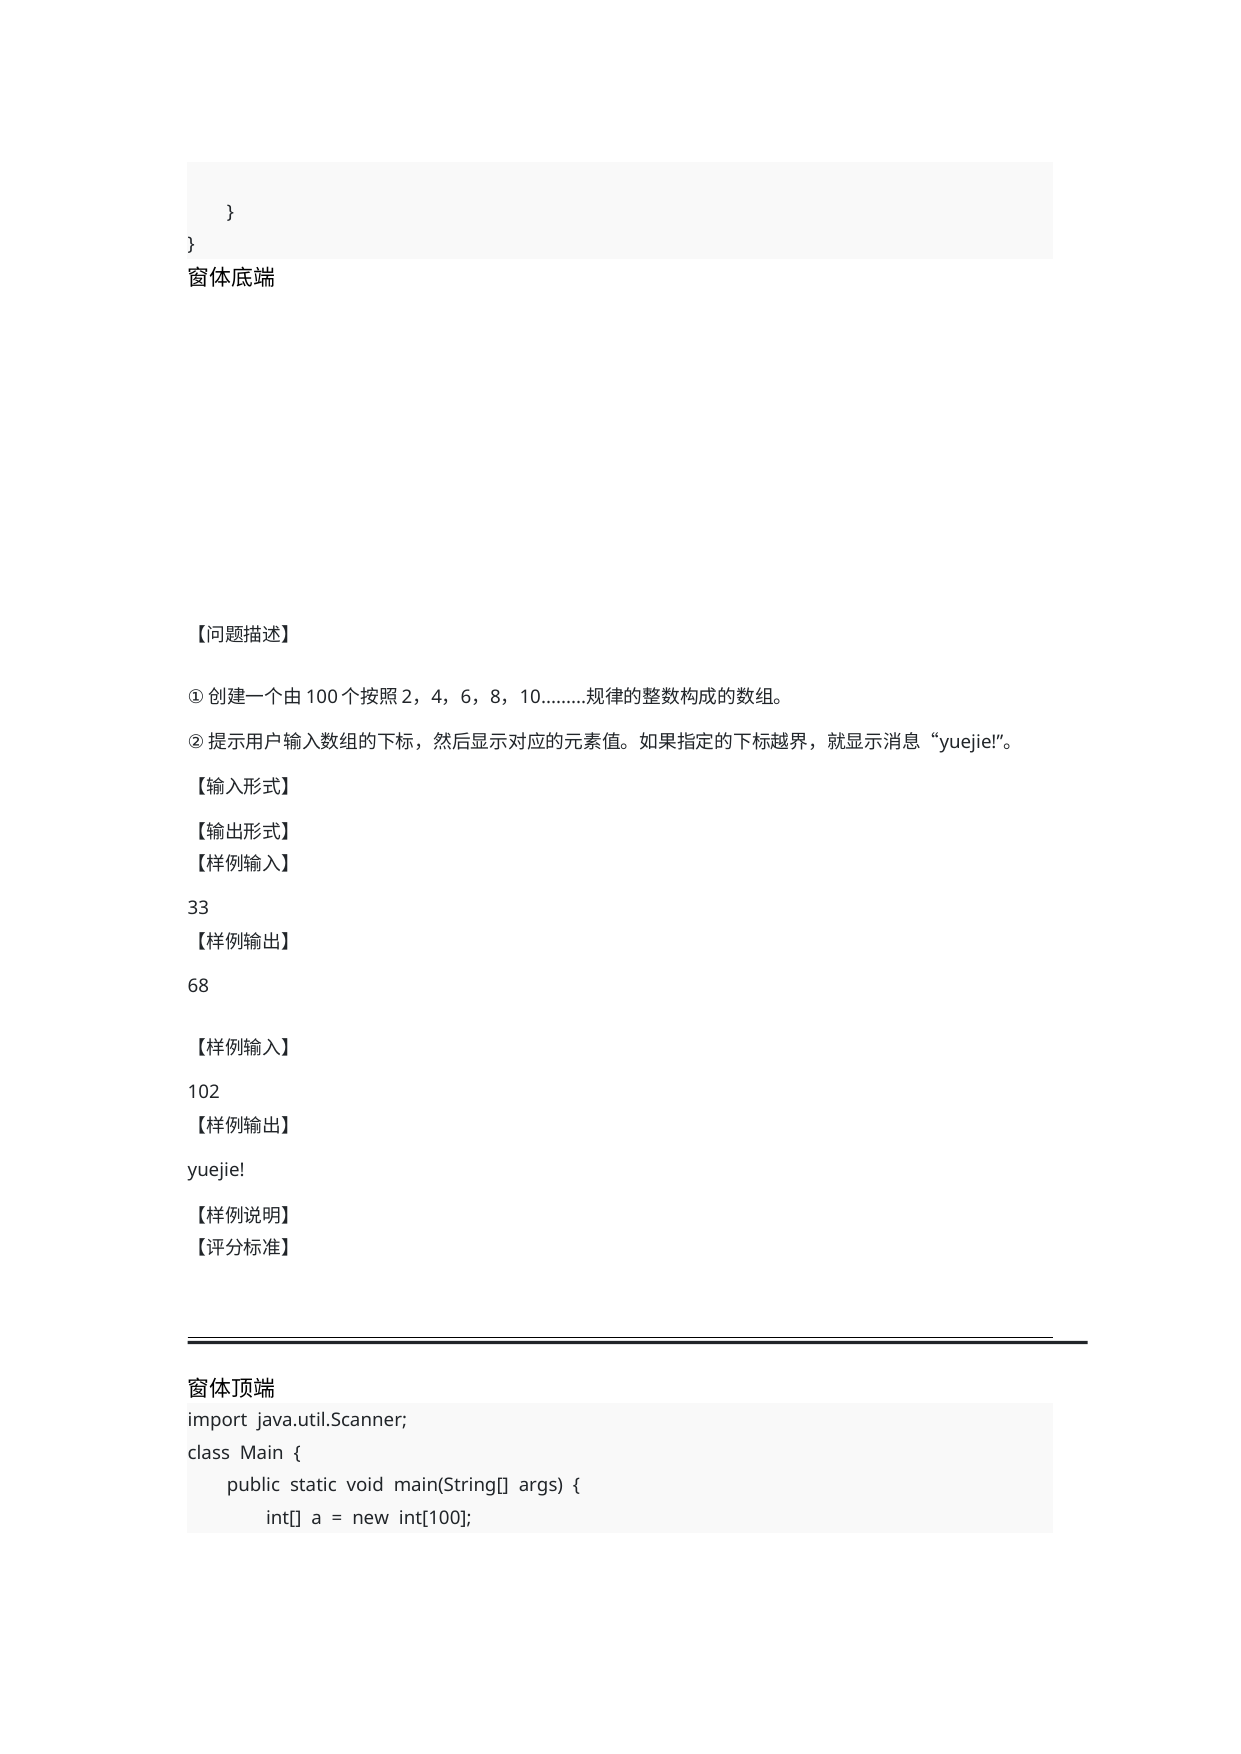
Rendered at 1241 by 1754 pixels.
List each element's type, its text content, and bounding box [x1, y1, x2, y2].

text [187, 1403, 1053, 1533]
text 【样例说明】 【评分标准】 [187, 1198, 1053, 1263]
text 33 【样例输出】 [187, 891, 1053, 956]
text yuejie! [187, 1153, 1053, 1185]
text 【输出形式】 【样例输入】 [187, 814, 1053, 879]
text ②提示用户输入数组的下标，然后显示对应的元素值。如果指定的下标越界，就显示消息“yuejie!”。 [187, 724, 1053, 756]
text 【输入形式】 [187, 769, 1053, 801]
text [187, 162, 1053, 259]
text 【样例输入】 [187, 1030, 1053, 1063]
text 【问题描述】 [187, 617, 1053, 649]
text ①创建一个由100个按照2，4，6，8，10.........规律的整数构成的数组。 [187, 679, 1053, 711]
text 102 【样例输出】 [187, 1075, 1053, 1140]
text 68 [187, 969, 1053, 1001]
